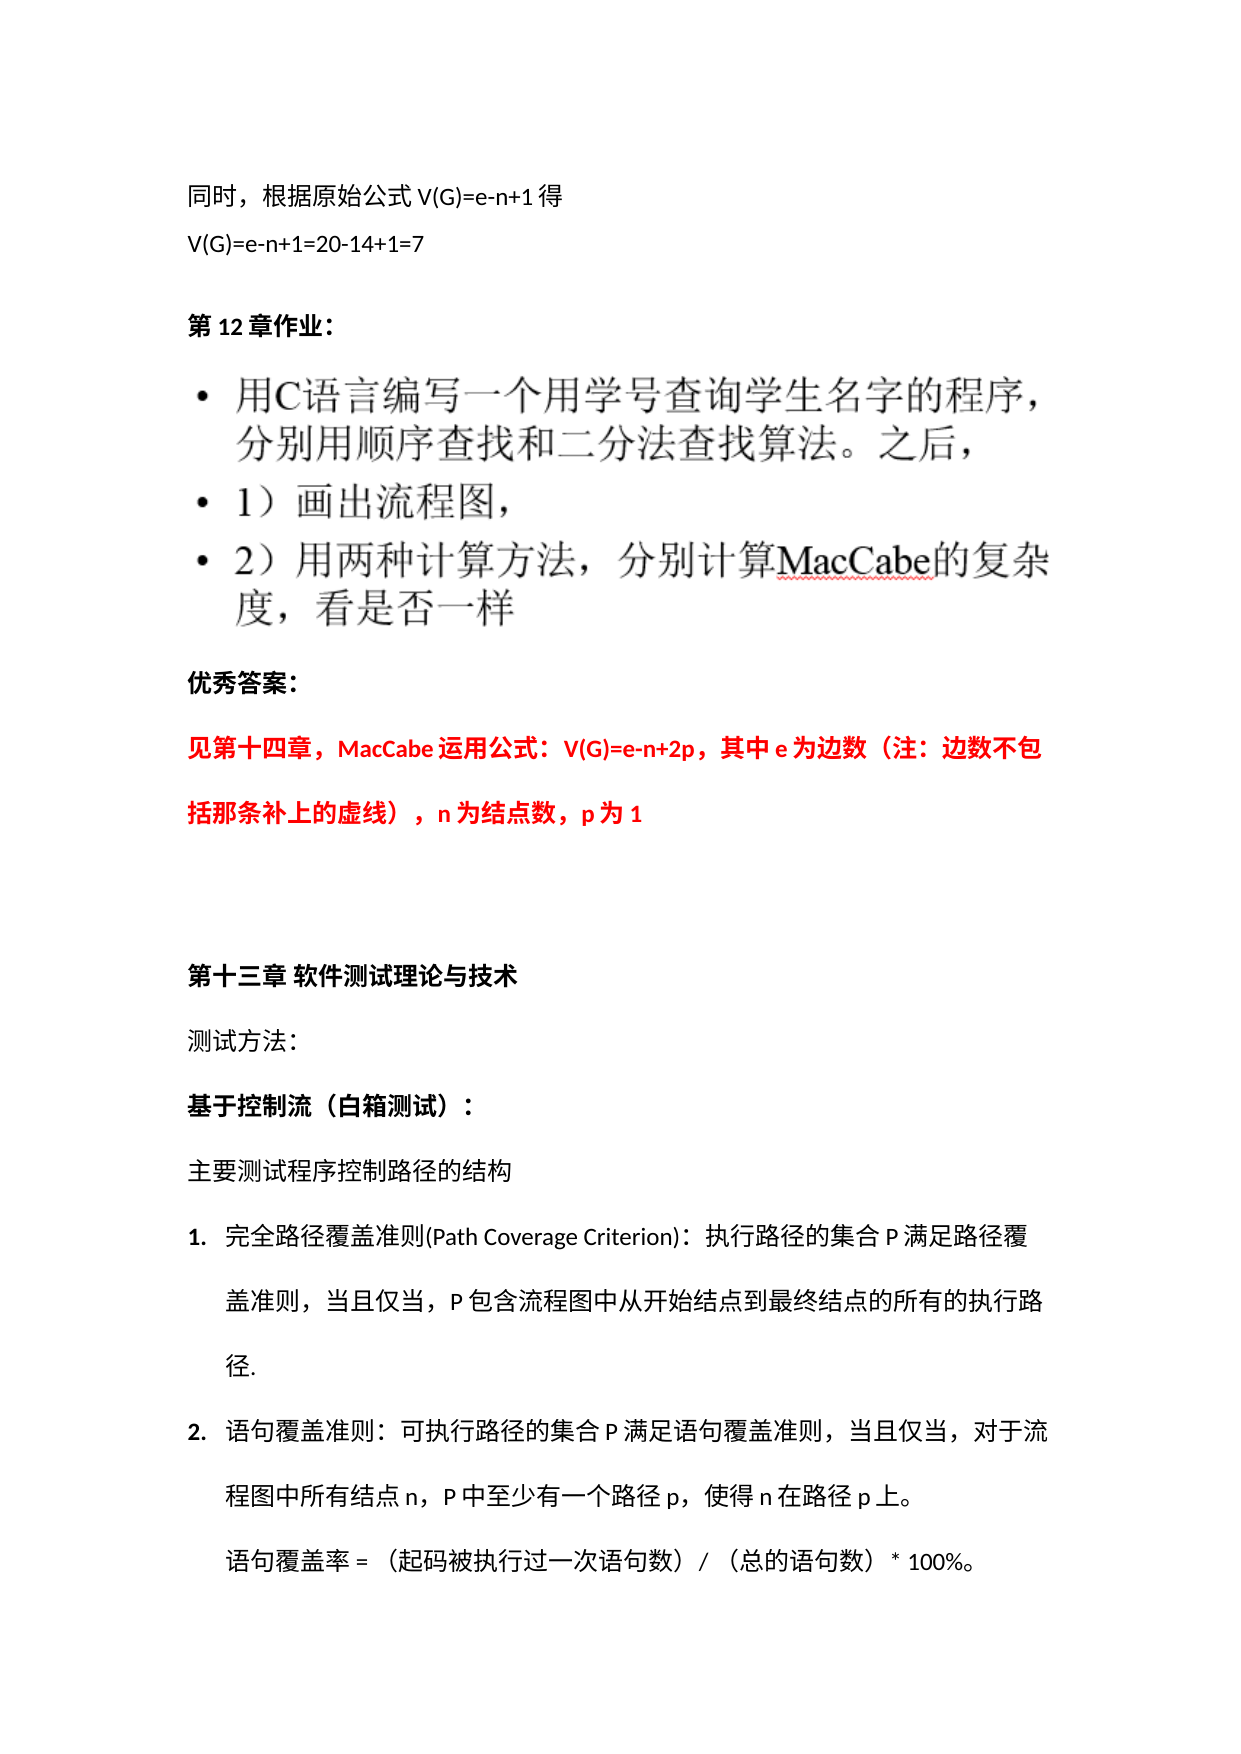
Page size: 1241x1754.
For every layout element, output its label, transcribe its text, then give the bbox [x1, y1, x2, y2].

list 完全路径覆盖准则(Path Coverage Criterion)：执行路径的集合P满足路径覆盖准则，当且仅当，P包含流程图中从开始结点到最终结点的所有的执行路径. [187, 1202, 1053, 1397]
text V(G)=e-n+1=20-14+1=7 [187, 227, 1053, 259]
text 优秀答案： 见第十四章，MacCabe运用公式：V(G)=e-n+2p，其中e为边数（注：边数不包括那条补上的虚线），n为结点数，p为1 [187, 649, 1053, 877]
list 语句覆盖率 = （起码被执行过一次语句数）/ （总的语句数）* 100%。 [225, 1527, 1053, 1592]
text 同时，根据原始公式V(G)=e-n+1得 [187, 162, 1053, 227]
picture [187, 372, 1053, 634]
text 第十三章 软件测试理论与技术 [187, 942, 1053, 1007]
text 第12章作业： [187, 292, 1053, 357]
text 测试方法： 基于控制流（白箱测试）： [187, 1007, 1053, 1137]
list 语句覆盖准则：可执行路径的集合P满足语句覆盖准则，当且仅当，对于流程图中所有结点n，P中至少有一个路径p，使得n在路径p上。 [187, 1397, 1053, 1527]
text 主要测试程序控制路径的结构 [187, 1137, 1053, 1202]
